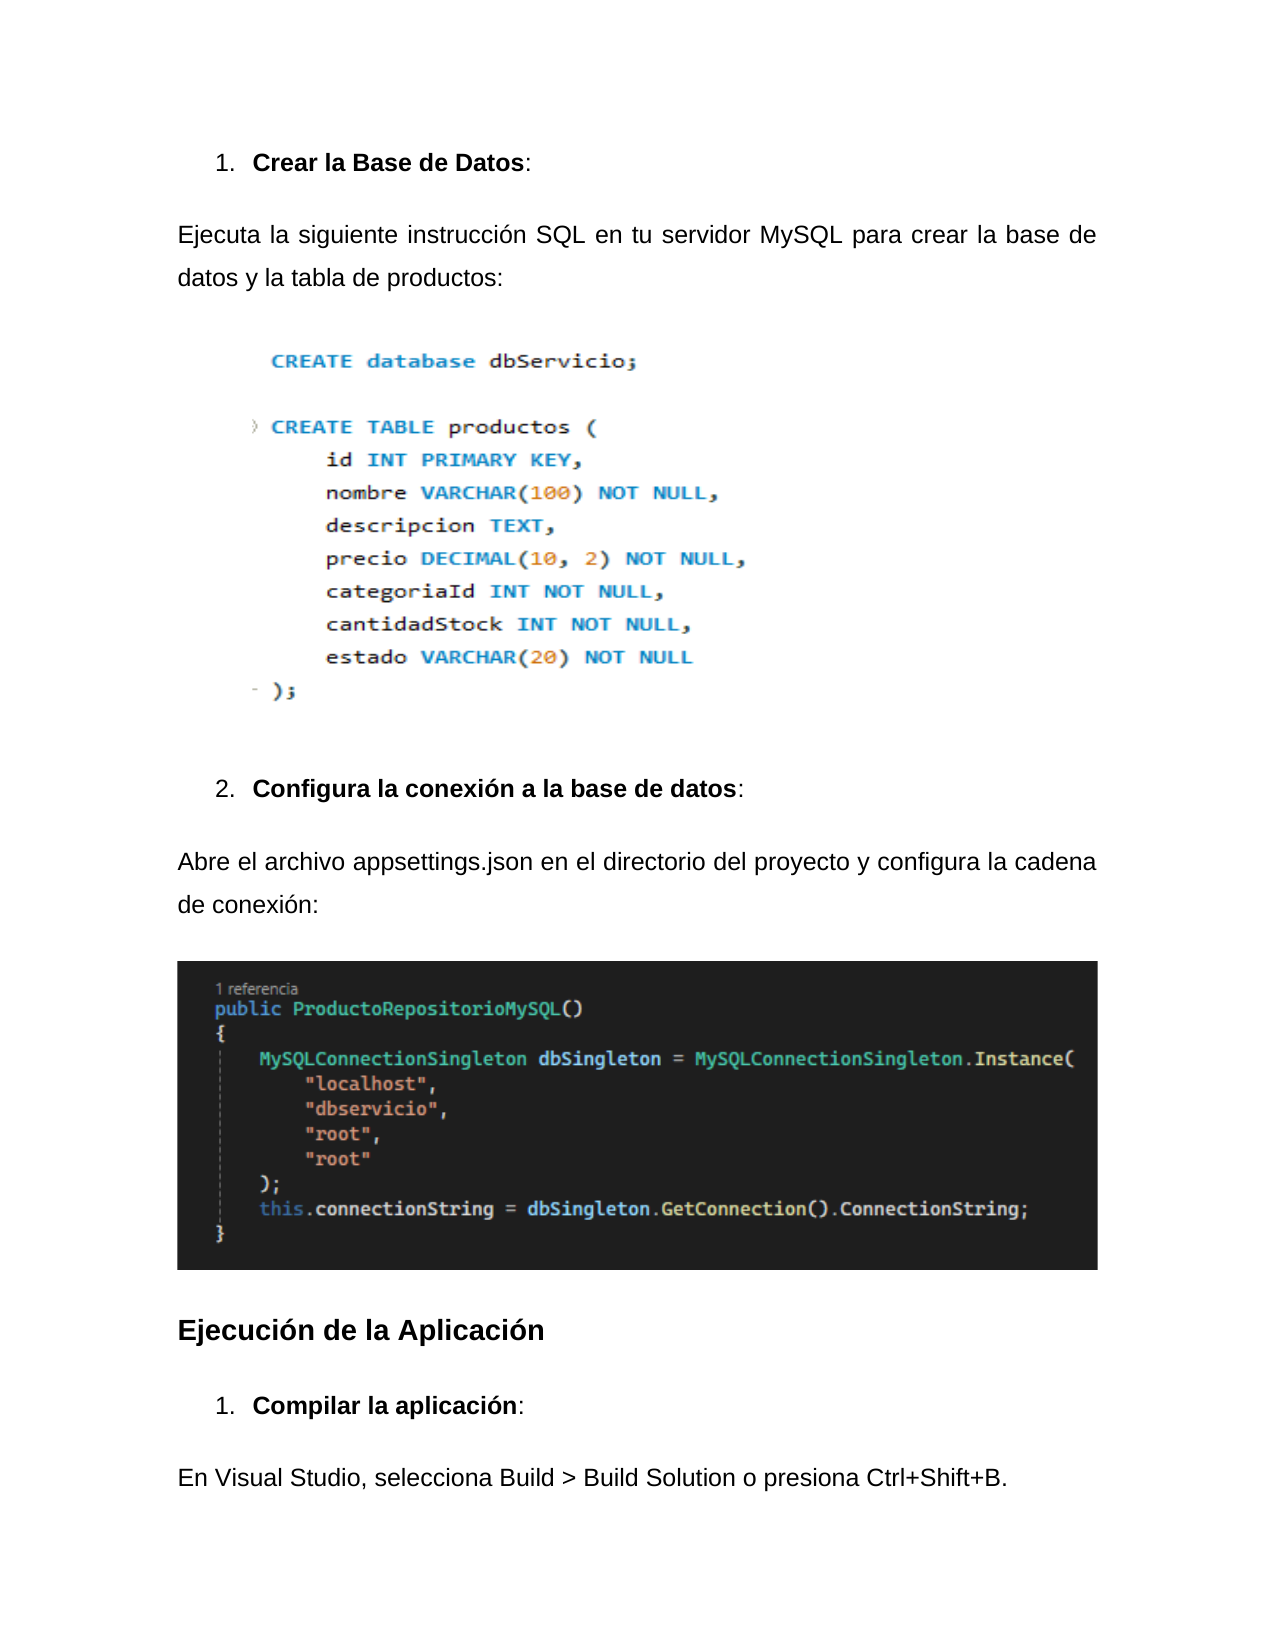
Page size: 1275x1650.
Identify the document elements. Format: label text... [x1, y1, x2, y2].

picture [252, 335, 764, 731]
text Ejecuta la siguiente instrucción SQL en tu servidor MySQL para crear la base de datos y la tabla de productos: [177, 220, 1098, 292]
subtitle Ejecución de la Aplicación [177, 1313, 1098, 1347]
list Crear la Base de Datos: [215, 148, 1098, 176]
picture [177, 961, 1098, 1270]
text Abre el archivo appsettings.json en el directorio del proyecto y configura la cadena de conexión: [177, 846, 1098, 918]
text En Visual Studio, selecciona Build > Build Solution o presiona Ctrl+Shift+B. [177, 1463, 1098, 1492]
list Configura la conexión a la base de datos: [215, 774, 1098, 803]
list Compilar la aplicación: [215, 1391, 1098, 1419]
